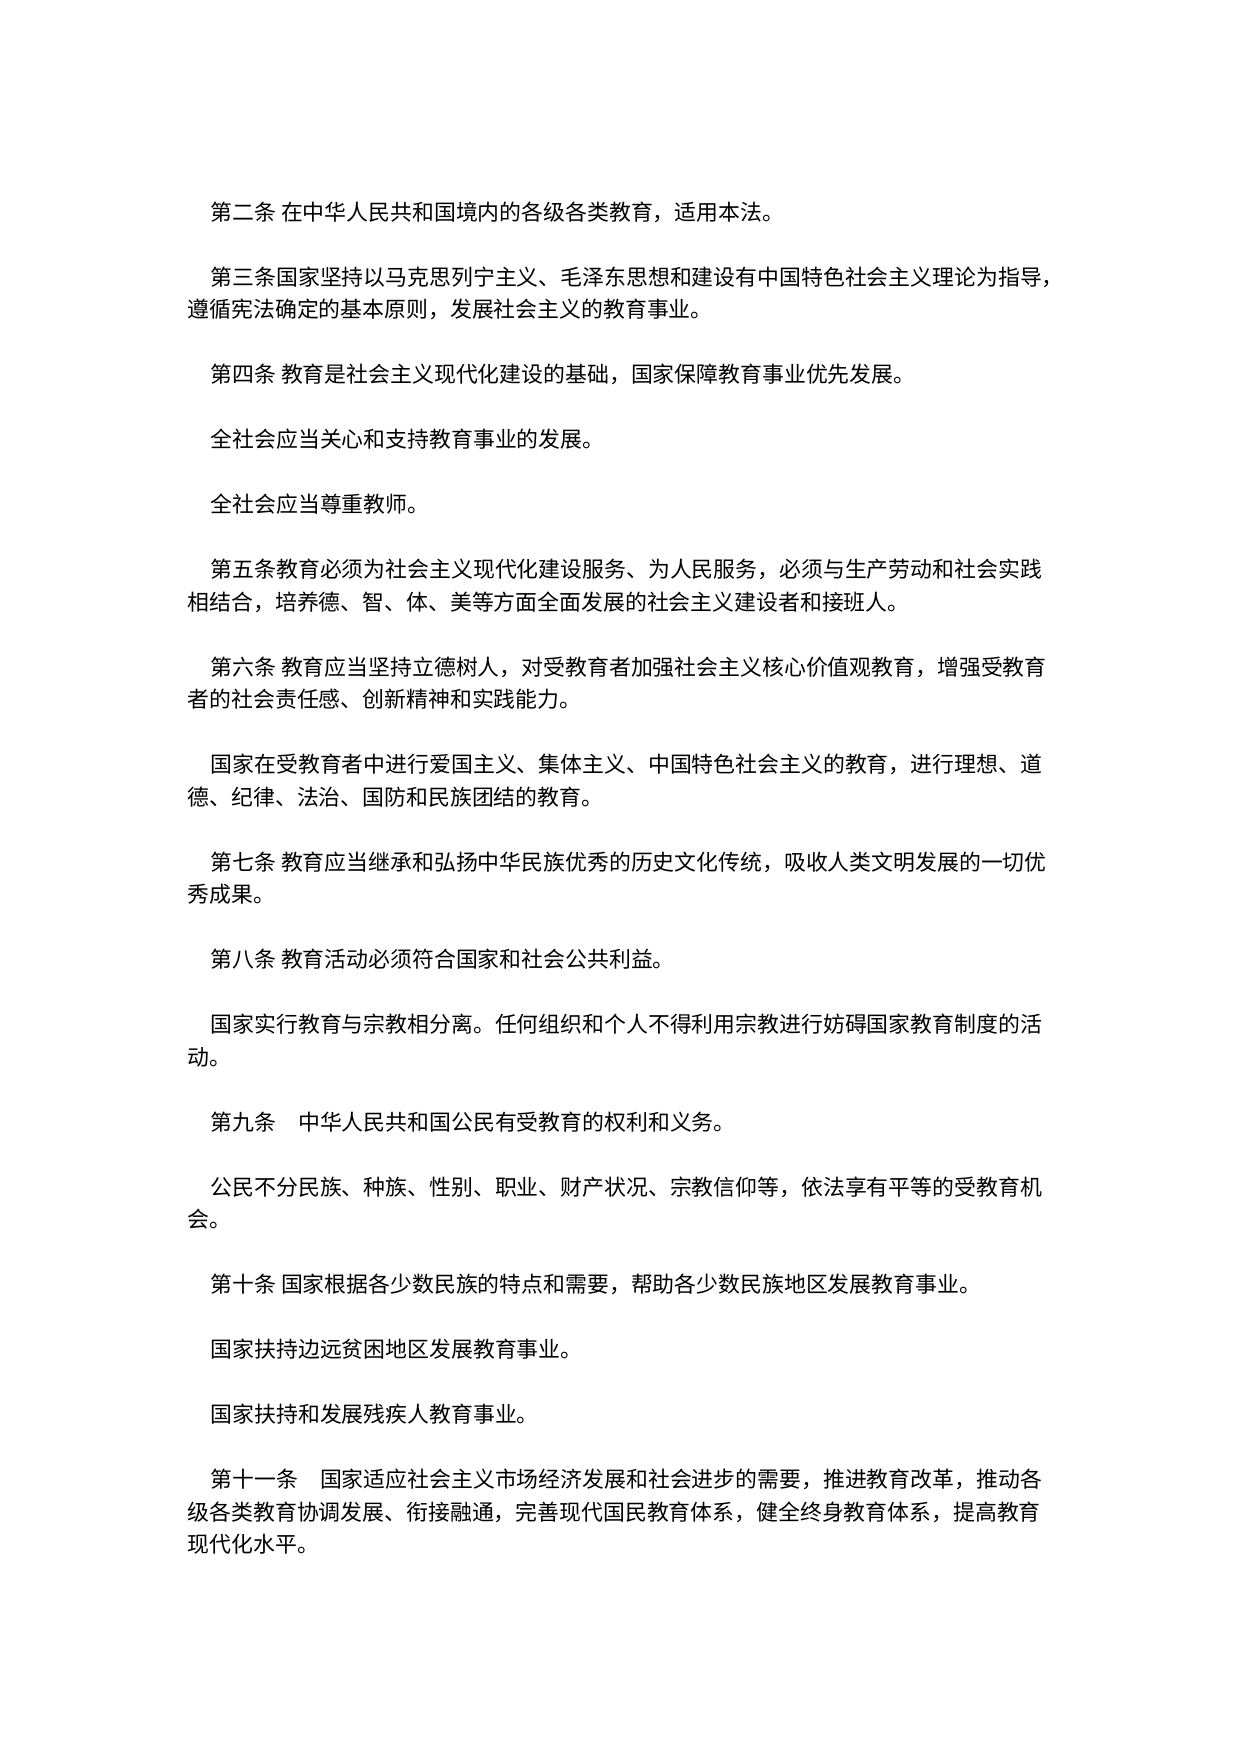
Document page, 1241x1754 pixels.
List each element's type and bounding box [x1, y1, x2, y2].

text [187, 162, 1053, 1559]
